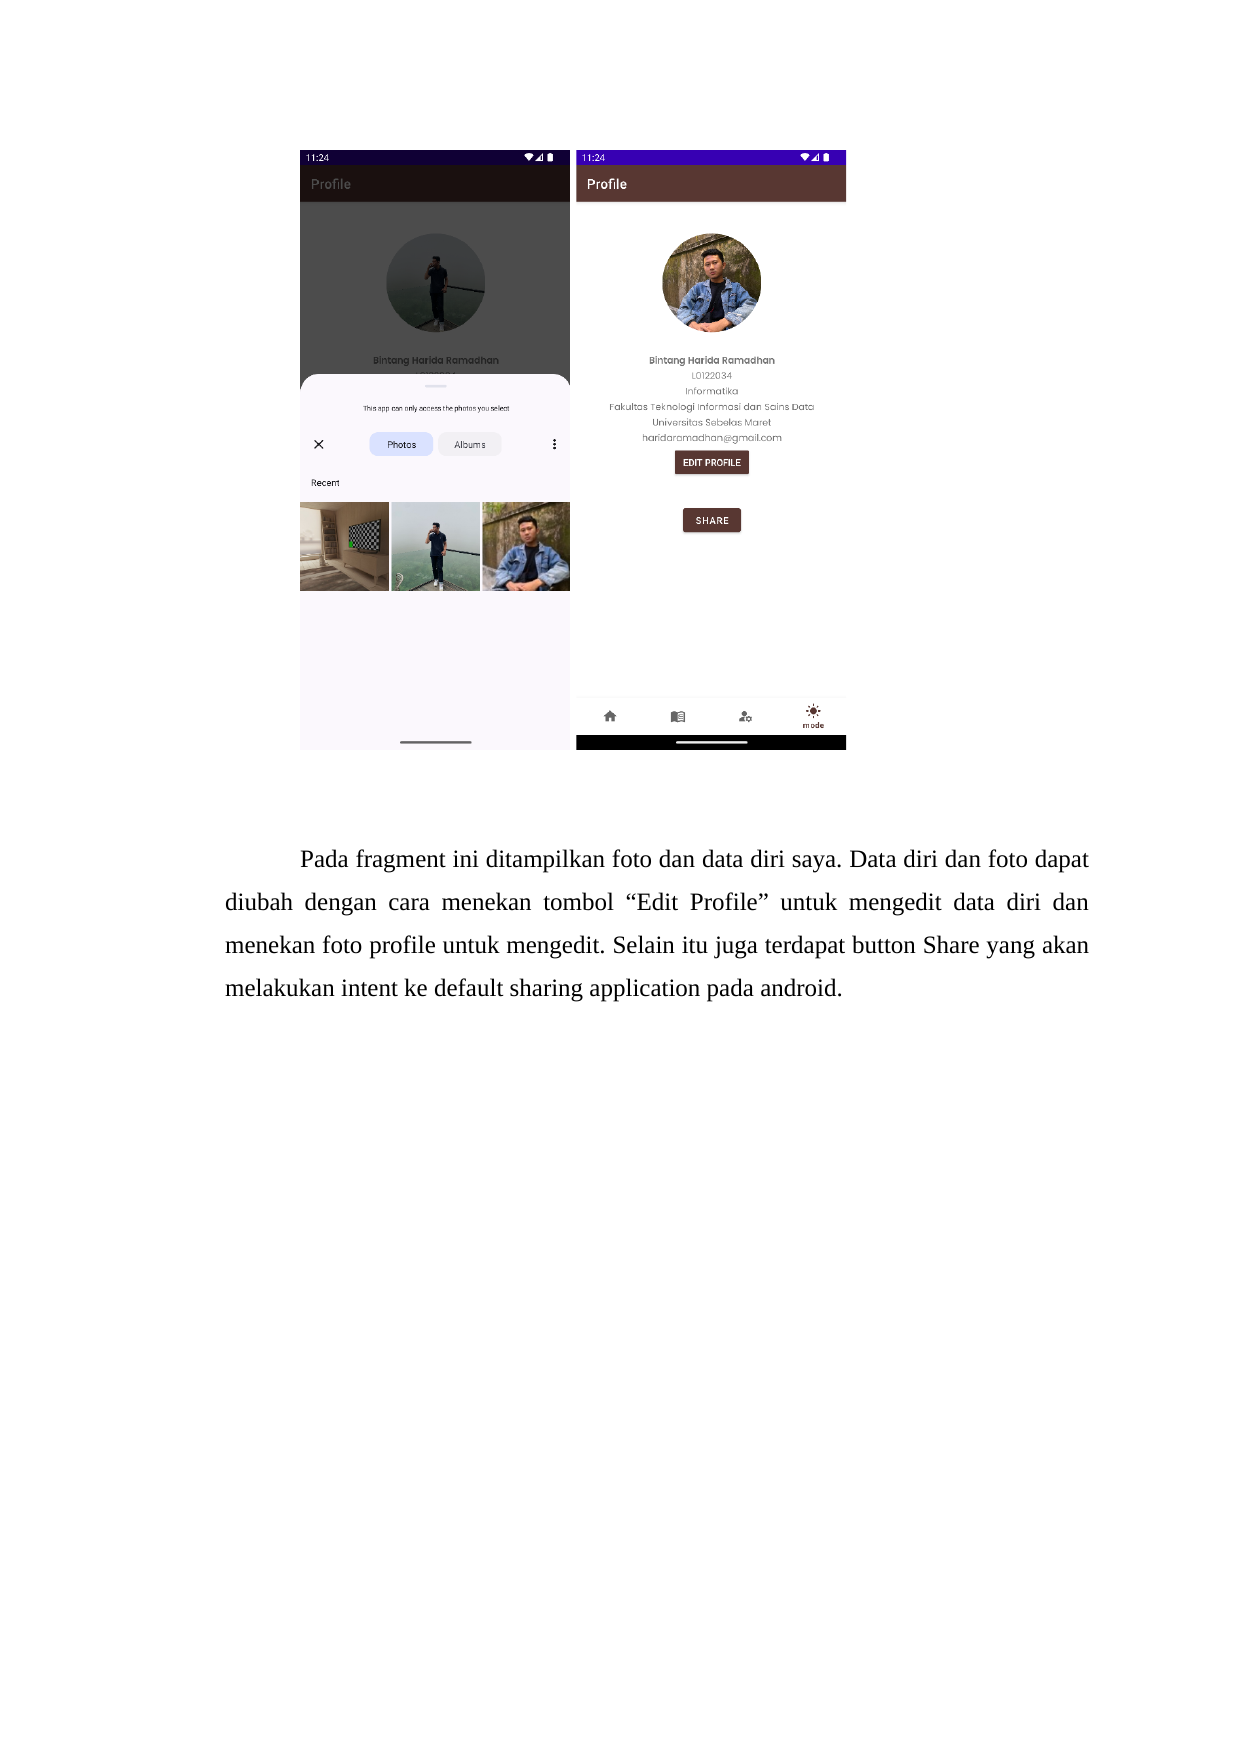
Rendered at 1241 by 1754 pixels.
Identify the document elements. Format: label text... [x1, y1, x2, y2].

picture [300, 150, 570, 750]
list Pada fragment ini ditampilkan foto dan data diri saya. Data diri dan foto dapat diubah dengan cara menekan tombol “Edit Profile” untuk mengedit data diri dan menekan foto profile untuk mengedit. Selain itu juga terdapat button Share yang akan melakukan intent ke default sharing application pada android. [225, 844, 1090, 1002]
picture [576, 150, 847, 750]
